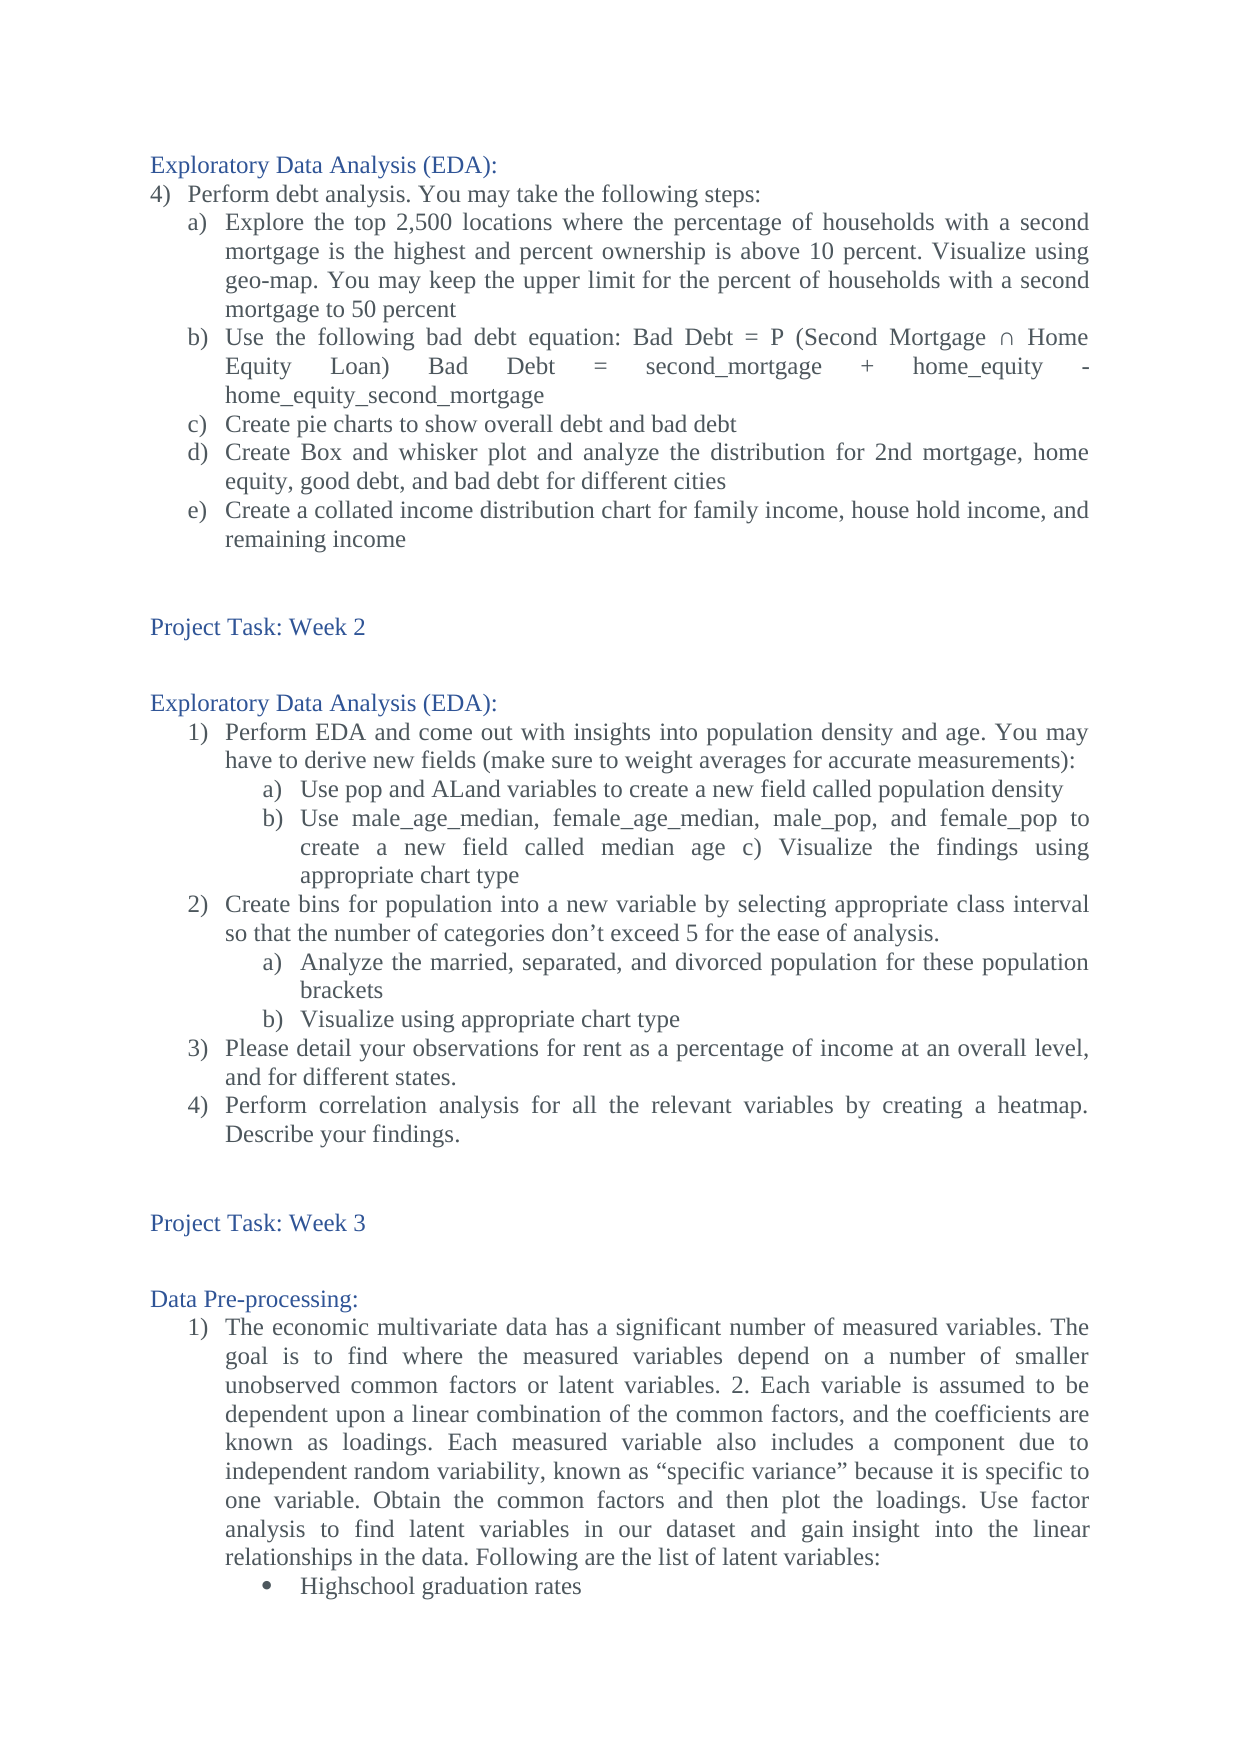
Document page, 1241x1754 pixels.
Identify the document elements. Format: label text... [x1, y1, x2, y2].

list Use male_age_median, female_age_median, male_pop, and female_pop to create a new field called median age c) Visualize the findings using appropriate chart type [262, 803, 1090, 889]
subtitle Exploratory Data Analysis (EDA): [150, 688, 1090, 717]
list Perform debt analysis. You may take the following steps: [150, 179, 1090, 207]
list Create pie charts to show overall debt and bad debt [187, 409, 1090, 437]
list Analyze the married, separated, and divorced population for these population brackets [262, 947, 1090, 1004]
subtitle Project Task: Week 2 [150, 612, 1090, 641]
list Highschool graduation rates [262, 1571, 1090, 1600]
subtitle Exploratory Data Analysis (EDA): [150, 150, 1090, 179]
list Use pop and ALand variables to create a new field called population density [262, 774, 1090, 803]
list Create Box and whisker plot and analyze the distribution for 2nd mortgage, home equity, good debt, and bad debt for different cities [187, 437, 1090, 495]
subtitle Data Pre-processing: [150, 1284, 1090, 1312]
list Please detail your observations for rent as a percentage of income at an overall level, and for different states. [187, 1033, 1090, 1091]
list Create bins for population into a new variable by selecting appropriate class interval so that the number of categories don’t exceed 5 for the ease of analysis. [187, 889, 1090, 947]
list Visualize using appropriate chart type [262, 1004, 1090, 1033]
list Create a collated income distribution chart for family income, house hold income, and remaining income [187, 495, 1090, 552]
list The economic multivariate data has a significant number of measured variables. The goal is to find where the measured variables depend on a number of smaller unobserved common factors or latent variables. 2. Each variable is assumed to be dependent upon a linear combination of the common factors, and the coefficients are known as loadings. Each measured variable also includes a component due to independent random variability, known as “specific variance” because it is specific to one variable. Obtain the common factors and then plot the loadings. Use factor analysis to find latent variables in our dataset and gain insight into the linear relationships in the data. Following are the list of latent variables: [187, 1312, 1090, 1571]
list Explore the top 2,500 locations where the percentage of households with a second mortgage is the highest and percent ownership is above 10 percent. Visualize using geo-map. You may keep the upper limit for the percent of households with a second mortgage to 50 percent [187, 207, 1090, 322]
list Use the following bad debt equation: Bad Debt = P (Second Mortgage ∩ Home Equity Loan) Bad Debt = second_mortgage + home_equity - home_equity_second_mortgage [187, 322, 1090, 409]
list Perform EDA and come out with insights into population density and age. You may have to derive new fields (make sure to weight averages for accurate measurements): [187, 717, 1090, 774]
list Perform correlation analysis for all the relevant variables by creating a heatmap. Describe your findings. [187, 1091, 1090, 1148]
subtitle Project Task: Week 3 [150, 1208, 1090, 1237]
